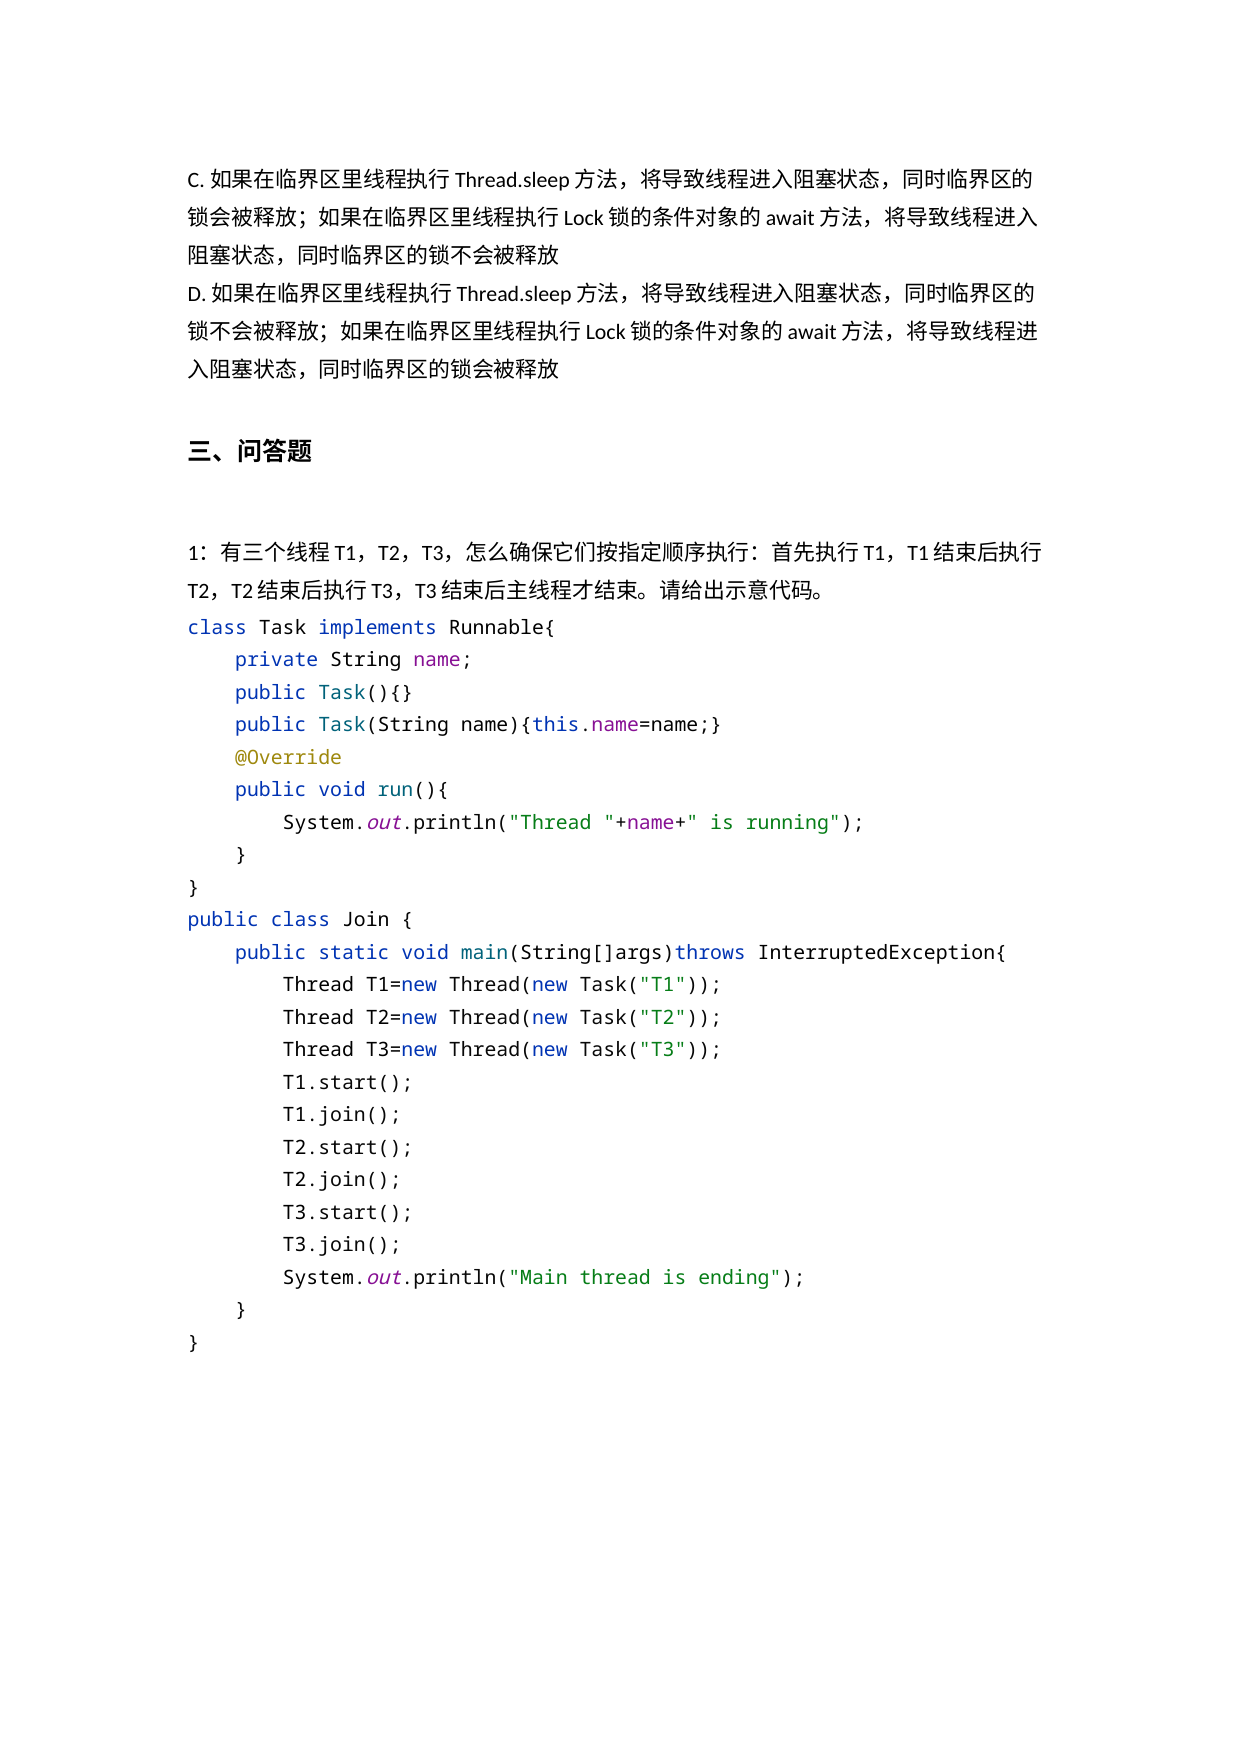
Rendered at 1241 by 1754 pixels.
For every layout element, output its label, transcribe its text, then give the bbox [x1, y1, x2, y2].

subtitle 三、问答题 [187, 417, 1053, 482]
text class Task implements Runnable{ private String name; public Task(){} public Task(String name){this.name=name;} @Override public void run(){ System.out.println("Thread "+name+" is running"); } } public class Join { public static void main(String[]args)throws InterruptedException{ Thread T1=new Thread(new Task("T1")); Thread T2=new Thread(new Task("T2")); Thread T3=new Thread(new Task("T3")); T1.start(); T1.join(); T2.start(); T2.join(); T3.start(); T3.join(); System.out.println("Main thread is ending"); } } [187, 611, 1053, 1358]
text D. 如果在临界区里线程执行Thread.sleep方法，将导致线程进入阻塞状态，同时临界区的锁不会被释放；如果在临界区里线程执行Lock锁的条件对象的await方法，将导致线程进入阻塞状态，同时临界区的锁会被释放 [187, 276, 1053, 383]
text 1：有三个线程T1，T2，T3，怎么确保它们按指定顺序执行：首先执行T1，T1结束后执行T2，T2结束后执行T3，T3结束后主线程才结束。请给出示意代码。 [187, 535, 1053, 604]
text C. 如果在临界区里线程执行Thread.sleep方法，将导致线程进入阻塞状态，同时临界区的锁会被释放；如果在临界区里线程执行Lock锁的条件对象的await方法，将导致线程进入阻塞状态，同时临界区的锁不会被释放 [187, 162, 1053, 269]
